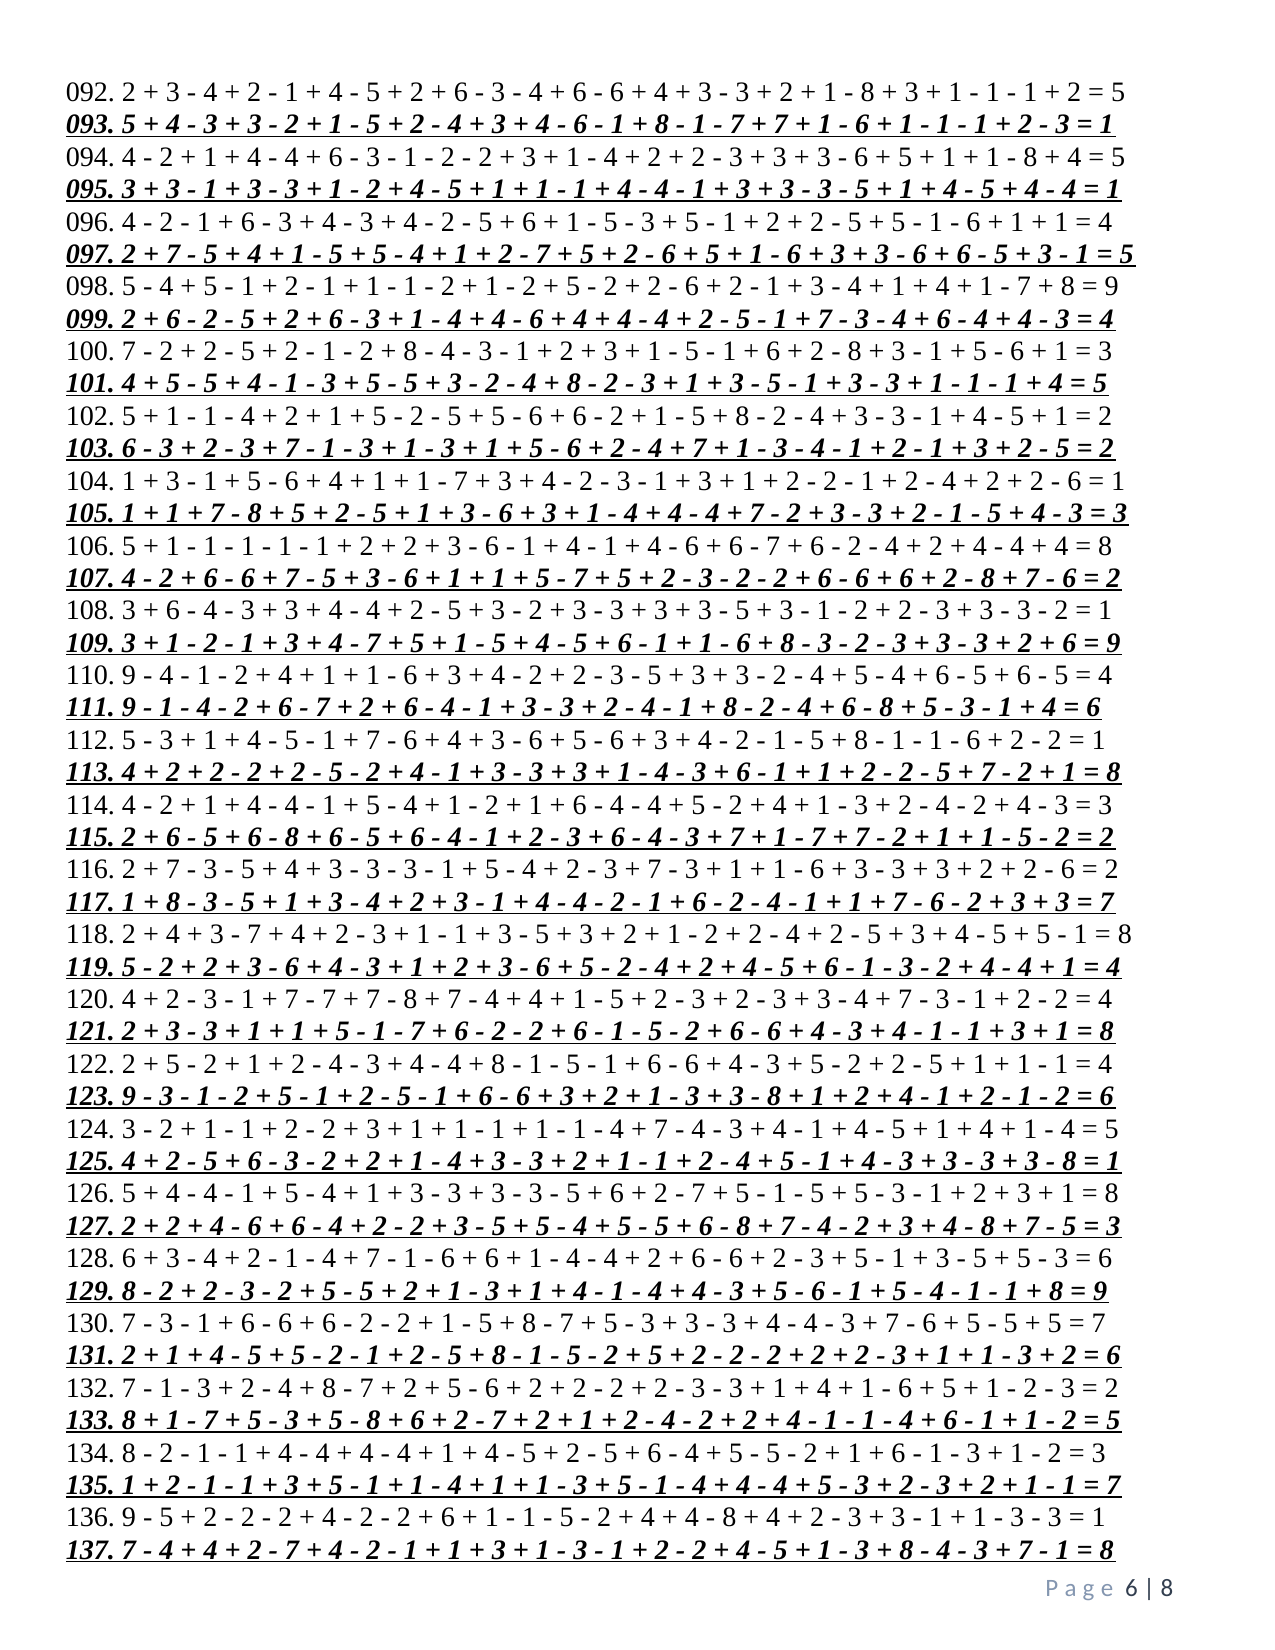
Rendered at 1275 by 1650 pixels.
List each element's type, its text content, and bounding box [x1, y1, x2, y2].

text 115. 2 + 6 - 5 + 6 - 8 + 6 - 5 + 6 - 4 - 1 + 2 - 3 + 6 - 4 - 3 + 7 + 1 - 7 + 7 - 2 + 1 + 1 - 5 - 2 = 2 [66, 820, 1200, 852]
text 120. 4 + 2 - 3 - 1 + 7 - 7 + 7 - 8 + 7 - 4 + 4 + 1 - 5 + 2 - 3 + 2 - 3 + 3 - 4 + 7 - 3 - 1 + 2 - 2 = 4 [66, 982, 1200, 1014]
text 129. 8 - 2 + 2 - 3 - 2 + 5 - 5 + 2 + 1 - 3 + 1 + 4 - 1 - 4 + 4 - 3 + 5 - 6 - 1 + 5 - 4 - 1 - 1 + 8 = 9 [66, 1274, 1200, 1306]
text 125. 4 + 2 - 5 + 6 - 3 - 2 + 2 + 1 - 4 + 3 - 3 + 2 + 1 - 1 + 2 - 4 + 5 - 1 + 4 - 3 + 3 - 3 + 3 - 8 = 1 [66, 1144, 1200, 1176]
text 107. 4 - 2 + 6 - 6 + 7 - 5 + 3 - 6 + 1 + 1 + 5 - 7 + 5 + 2 - 3 - 2 - 2 + 6 - 6 + 6 + 2 - 8 + 7 - 6 = 2 [66, 561, 1200, 593]
text 126. 5 + 4 - 4 - 1 + 5 - 4 + 1 + 3 - 3 + 3 - 3 - 5 + 6 + 2 - 7 + 5 - 1 - 5 + 5 - 3 - 1 + 2 + 3 + 1 = 8 [66, 1176, 1200, 1209]
text 111. 9 - 1 - 4 - 2 + 6 - 7 + 2 + 6 - 4 - 1 + 3 - 3 + 2 - 4 - 1 + 8 - 2 - 4 + 6 - 8 + 5 - 3 - 1 + 4 = 6 [66, 691, 1200, 723]
text 137. 7 - 4 + 4 + 2 - 7 + 4 - 2 - 1 + 1 + 3 + 1 - 3 - 1 + 2 - 2 + 4 - 5 + 1 - 3 + 8 - 4 - 3 + 7 - 1 = 8 [66, 1533, 1200, 1565]
text 092. 2 + 3 - 4 + 2 - 1 + 4 - 5 + 2 + 6 - 3 - 4 + 6 - 6 + 4 + 3 - 3 + 2 + 1 - 8 + 3 + 1 - 1 - 1 + 2 = 5 [66, 75, 1200, 107]
text 118. 2 + 4 + 3 - 7 + 4 + 2 - 3 + 1 - 1 + 3 - 5 + 3 + 2 + 1 - 2 + 2 - 4 + 2 - 5 + 3 + 4 - 5 + 5 - 1 = 8 [66, 917, 1200, 950]
text 133. 8 + 1 - 7 + 5 - 3 + 5 - 8 + 6 + 2 - 7 + 2 + 1 + 2 - 4 - 2 + 2 + 4 - 1 - 1 - 4 + 6 - 1 + 1 - 2 = 5 [66, 1403, 1200, 1436]
text 113. 4 + 2 + 2 - 2 + 2 - 5 - 2 + 4 - 1 + 3 - 3 + 3 + 1 - 4 - 3 + 6 - 1 + 1 + 2 - 2 - 5 + 7 - 2 + 1 = 8 [66, 755, 1200, 788]
text 097. 2 + 7 - 5 + 4 + 1 - 5 + 5 - 4 + 1 + 2 - 7 + 5 + 2 - 6 + 5 + 1 - 6 + 3 + 3 - 6 + 6 - 5 + 3 - 1 = 5 [66, 237, 1200, 269]
text 112. 5 - 3 + 1 + 4 - 5 - 1 + 7 - 6 + 4 + 3 - 6 + 5 - 6 + 3 + 4 - 2 - 1 - 5 + 8 - 1 - 1 - 6 + 2 - 2 = 1 [66, 723, 1200, 755]
text 136. 9 - 5 + 2 - 2 - 2 + 4 - 2 - 2 + 6 + 1 - 1 - 5 - 2 + 4 + 4 - 8 + 4 + 2 - 3 + 3 - 1 + 1 - 3 - 3 = 1 [66, 1500, 1200, 1533]
text 103. 6 - 3 + 2 - 3 + 7 - 1 - 3 + 1 - 3 + 1 + 5 - 6 + 2 - 4 + 7 + 1 - 3 - 4 - 1 + 2 - 1 + 3 + 2 - 5 = 2 [66, 431, 1200, 464]
text 096. 4 - 2 - 1 + 6 - 3 + 4 - 3 + 4 - 2 - 5 + 6 + 1 - 5 - 3 + 5 - 1 + 2 + 2 - 5 + 5 - 1 - 6 + 1 + 1 = 4 [66, 204, 1200, 237]
text 121. 2 + 3 - 3 + 1 + 1 + 5 - 1 - 7 + 6 - 2 - 2 + 6 - 1 - 5 - 2 + 6 - 6 + 4 - 3 + 4 - 1 - 1 + 3 + 1 = 8 [66, 1014, 1200, 1047]
text 105. 1 + 1 + 7 - 8 + 5 + 2 - 5 + 1 + 3 - 6 + 3 + 1 - 4 + 4 - 4 + 7 - 2 + 3 - 3 + 2 - 1 - 5 + 4 - 3 = 3 [66, 496, 1200, 528]
text 106. 5 + 1 - 1 - 1 - 1 - 1 + 2 + 2 + 3 - 6 - 1 + 4 - 1 + 4 - 6 + 6 - 7 + 6 - 2 - 4 + 2 + 4 - 4 + 4 = 8 [66, 528, 1200, 561]
text 116. 2 + 7 - 3 - 5 + 4 + 3 - 3 - 3 - 1 + 5 - 4 + 2 - 3 + 7 - 3 + 1 + 1 - 6 + 3 - 3 + 3 + 2 + 2 - 6 = 2 [66, 852, 1200, 885]
text 135. 1 + 2 - 1 - 1 + 3 + 5 - 1 + 1 - 4 + 1 + 1 - 3 + 5 - 1 - 4 + 4 - 4 + 5 - 3 + 2 - 3 + 2 + 1 - 1 = 7 [66, 1468, 1200, 1500]
text 100. 7 - 2 + 2 - 5 + 2 - 1 - 2 + 8 - 4 - 3 - 1 + 2 + 3 + 1 - 5 - 1 + 6 + 2 - 8 + 3 - 1 + 5 - 6 + 1 = 3 [66, 334, 1200, 367]
text 101. 4 + 5 - 5 + 4 - 1 - 3 + 5 - 5 + 3 - 2 - 4 + 8 - 2 - 3 + 1 + 3 - 5 - 1 + 3 - 3 + 1 - 1 - 1 + 4 = 5 [66, 367, 1200, 399]
text 134. 8 - 2 - 1 - 1 + 4 - 4 + 4 - 4 + 1 + 4 - 5 + 2 - 5 + 6 - 4 + 5 - 5 - 2 + 1 + 6 - 1 - 3 + 1 - 2 = 3 [66, 1436, 1200, 1468]
text 130. 7 - 3 - 1 + 6 - 6 + 6 - 2 - 2 + 1 - 5 + 8 - 7 + 5 - 3 + 3 - 3 + 4 - 4 - 3 + 7 - 6 + 5 - 5 + 5 = 7 [66, 1306, 1200, 1338]
text 114. 4 - 2 + 1 + 4 - 4 - 1 + 5 - 4 + 1 - 2 + 1 + 6 - 4 - 4 + 5 - 2 + 4 + 1 - 3 + 2 - 4 - 2 + 4 - 3 = 3 [66, 788, 1200, 820]
text 128. 6 + 3 - 4 + 2 - 1 - 4 + 7 - 1 - 6 + 6 + 1 - 4 - 4 + 2 + 6 - 6 + 2 - 3 + 5 - 1 + 3 - 5 + 5 - 3 = 6 [66, 1241, 1200, 1274]
text 123. 9 - 3 - 1 - 2 + 5 - 1 + 2 - 5 - 1 + 6 - 6 + 3 + 2 + 1 - 3 + 3 - 8 + 1 + 2 + 4 - 1 + 2 - 1 - 2 = 6 [66, 1079, 1200, 1112]
text 110. 9 - 4 - 1 - 2 + 4 + 1 + 1 - 6 + 3 + 4 - 2 + 2 - 3 - 5 + 3 + 3 - 2 - 4 + 5 - 4 + 6 - 5 + 6 - 5 = 4 [66, 658, 1200, 691]
text 108. 3 + 6 - 4 - 3 + 3 + 4 - 4 + 2 - 5 + 3 - 2 + 3 - 3 + 3 + 3 - 5 + 3 - 1 - 2 + 2 - 3 + 3 - 3 - 2 = 1 [66, 593, 1200, 626]
text 131. 2 + 1 + 4 - 5 + 5 - 2 - 1 + 2 - 5 + 8 - 1 - 5 - 2 + 5 + 2 - 2 - 2 + 2 + 2 - 3 + 1 + 1 - 3 + 2 = 6 [66, 1338, 1200, 1371]
text 094. 4 - 2 + 1 + 4 - 4 + 6 - 3 - 1 - 2 - 2 + 3 + 1 - 4 + 2 + 2 - 3 + 3 + 3 - 6 + 5 + 1 + 1 - 8 + 4 = 5 [66, 140, 1200, 172]
text 104. 1 + 3 - 1 + 5 - 6 + 4 + 1 + 1 - 7 + 3 + 4 - 2 - 3 - 1 + 3 + 1 + 2 - 2 - 1 + 2 - 4 + 2 + 2 - 6 = 1 [66, 464, 1200, 496]
text 122. 2 + 5 - 2 + 1 + 2 - 4 - 3 + 4 - 4 + 8 - 1 - 5 - 1 + 6 - 6 + 4 - 3 + 5 - 2 + 2 - 5 + 1 + 1 - 1 = 4 [66, 1047, 1200, 1079]
text 095. 3 + 3 - 1 + 3 - 3 + 1 - 2 + 4 - 5 + 1 + 1 - 1 + 4 - 4 - 1 + 3 + 3 - 3 - 5 + 1 + 4 - 5 + 4 - 4 = 1 [66, 172, 1200, 204]
text 117. 1 + 8 - 3 - 5 + 1 + 3 - 4 + 2 + 3 - 1 + 4 - 4 - 2 - 1 + 6 - 2 - 4 - 1 + 1 + 7 - 6 - 2 + 3 + 3 = 7 [66, 885, 1200, 917]
text 132. 7 - 1 - 3 + 2 - 4 + 8 - 7 + 2 + 5 - 6 + 2 + 2 - 2 + 2 - 3 - 3 + 1 + 4 + 1 - 6 + 5 + 1 - 2 - 3 = 2 [66, 1371, 1200, 1403]
text 093. 5 + 4 - 3 + 3 - 2 + 1 - 5 + 2 - 4 + 3 + 4 - 6 - 1 + 8 - 1 - 7 + 7 + 1 - 6 + 1 - 1 - 1 + 2 - 3 = 1 [66, 107, 1200, 140]
text 109. 3 + 1 - 2 - 1 + 3 + 4 - 7 + 5 + 1 - 5 + 4 - 5 + 6 - 1 + 1 - 6 + 8 - 3 - 2 - 3 + 3 - 3 + 2 + 6 = 9 [66, 626, 1200, 658]
text 099. 2 + 6 - 2 - 5 + 2 + 6 - 3 + 1 - 4 + 4 - 6 + 4 + 4 - 4 + 2 - 5 - 1 + 7 - 3 - 4 + 6 - 4 + 4 - 3 = 4 [66, 302, 1200, 334]
text 098. 5 - 4 + 5 - 1 + 2 - 1 + 1 - 1 - 2 + 1 - 2 + 5 - 2 + 2 - 6 + 2 - 1 + 3 - 4 + 1 + 4 + 1 - 7 + 8 = 9 [66, 269, 1200, 302]
text 119. 5 - 2 + 2 + 3 - 6 + 4 - 3 + 1 + 2 + 3 - 6 + 5 - 2 - 4 + 2 + 4 - 5 + 6 - 1 - 3 - 2 + 4 - 4 + 1 = 4 [66, 950, 1200, 982]
text 124. 3 - 2 + 1 - 1 + 2 - 2 + 3 + 1 + 1 - 1 + 1 - 1 - 4 + 7 - 4 - 3 + 4 - 1 + 4 - 5 + 1 + 4 + 1 - 4 = 5 [66, 1112, 1200, 1144]
text 127. 2 + 2 + 4 - 6 + 6 - 4 + 2 - 2 + 3 - 5 + 5 - 4 + 5 - 5 + 6 - 8 + 7 - 4 - 2 + 3 + 4 - 8 + 7 - 5 = 3 [66, 1209, 1200, 1241]
text 102. 5 + 1 - 1 - 4 + 2 + 1 + 5 - 2 - 5 + 5 - 6 + 6 - 2 + 1 - 5 + 8 - 2 - 4 + 3 - 3 - 1 + 4 - 5 + 1 = 2 [66, 399, 1200, 431]
